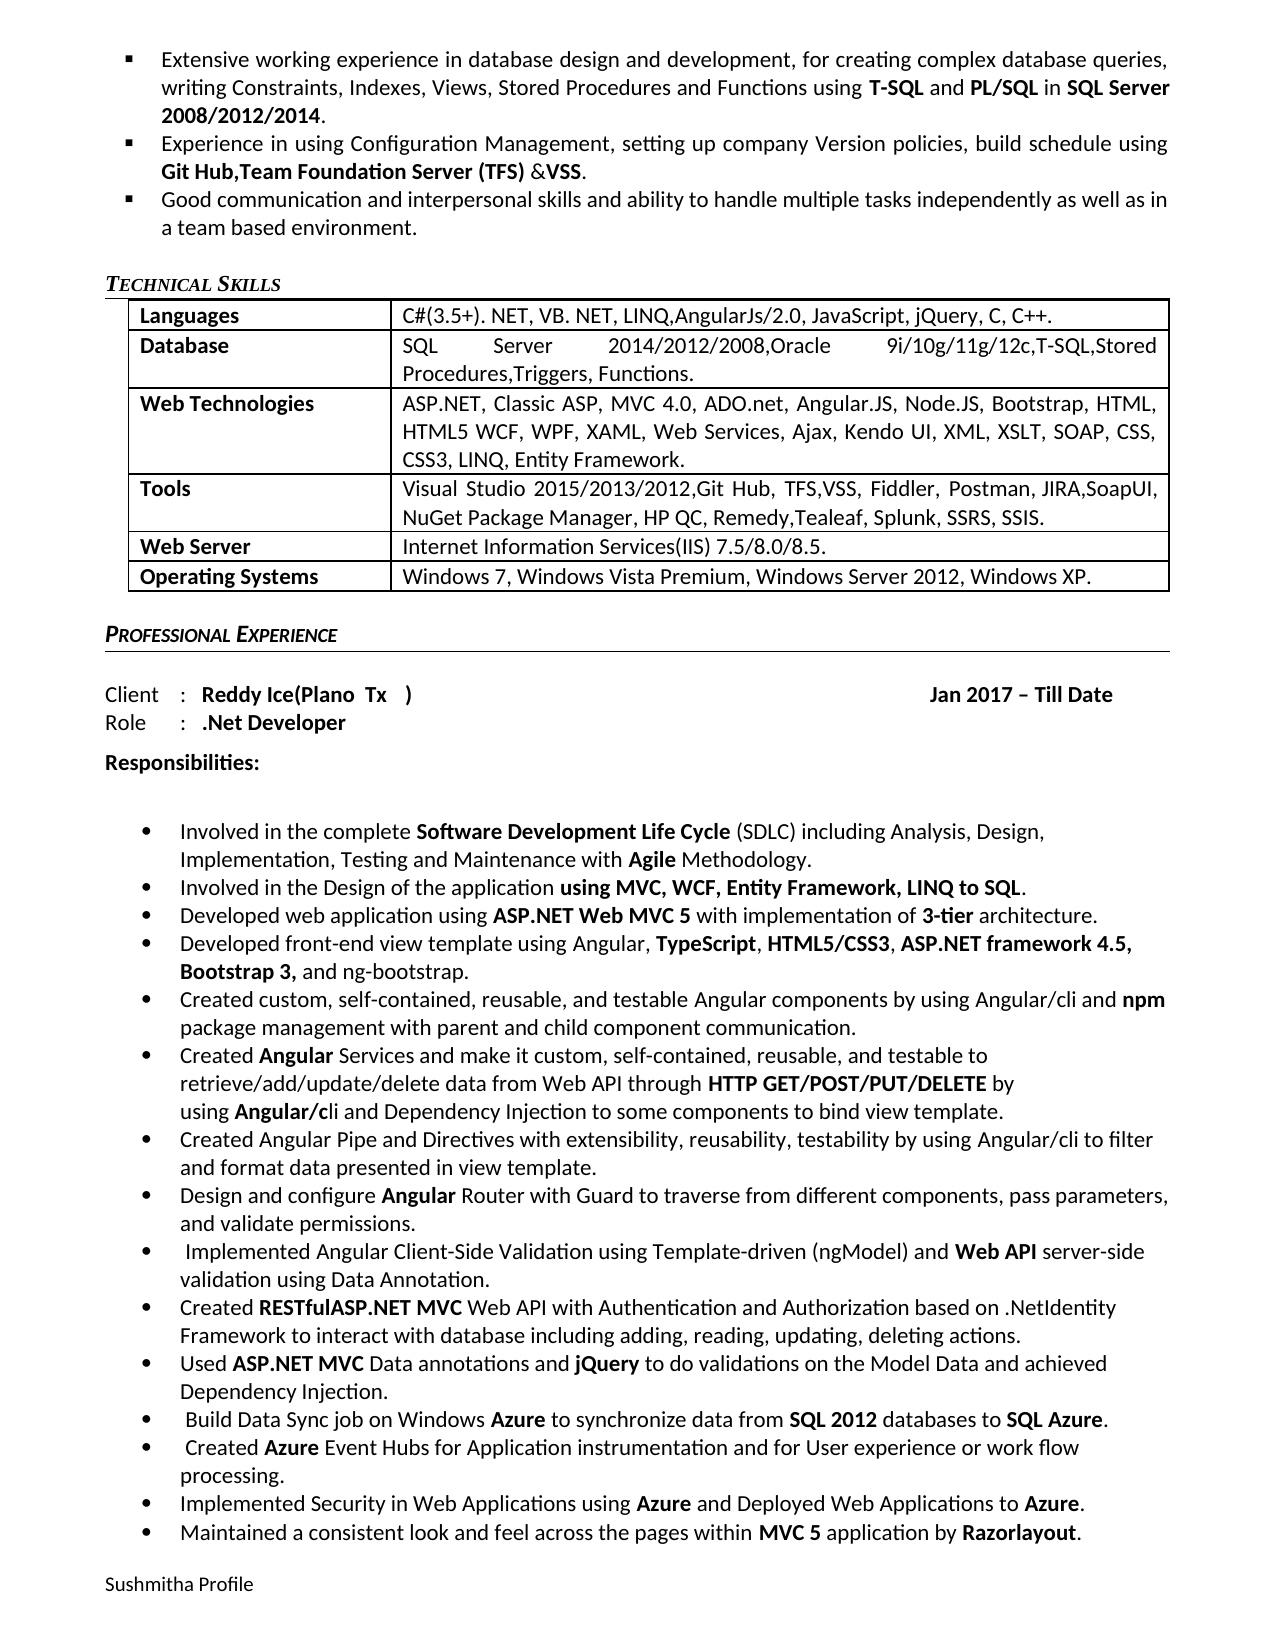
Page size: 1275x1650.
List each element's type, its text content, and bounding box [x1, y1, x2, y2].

list Used ASP.NET MVC Data annotations and jQuery to do validations on the Model Data and achieved Dependency Injection. [142, 1349, 1170, 1406]
list Created RESTfulASP.NET MVC Web API with Authentication and Authorization based on .NetIdentity Framework to interact with database including adding, reading, updating, deleting actions. [142, 1293, 1170, 1349]
text Responsibilities: [67, 748, 1170, 777]
table_cell Web Server [129, 532, 390, 560]
list Maintained a consistent look and feel across the pages within MVC 5 application by Razorlayout. [142, 1518, 1170, 1546]
table_cell Visual Studio 2015/2013/2012,Git Hub, TFS,VSS, Fiddler, Postman, JIRA,SoapUI, NuGet Package Manager, HP QC, Remedy,Tealeaf, Splunk, SSRS, SSIS. [392, 475, 1168, 531]
list Design and configure Angular Router with Guard to traverse from different components, pass parameters, and validate permissions. [142, 1181, 1170, 1237]
table_cell Database [129, 331, 390, 387]
list Created Angular Pipe and Directives with extensibility, reusability, testability by using Angular/cli to filter and format data presented in view template. [142, 1125, 1170, 1181]
list Extensive working experience in database design and development, for creating complex database queries, writing Constraints, Indexes, Views, Stored Procedures and Functions using T-SQL and PL/SQL in SQL Server 2008/2012/2014. [124, 45, 1170, 129]
list Developed front-end view template using Angular, TypeScript, HTML5/CSS3, ASP.NET framework 4.5, Bootstrap 3, and ng-bootstrap. [142, 929, 1170, 985]
table_cell Operating Systems [129, 562, 390, 590]
table_cell Web Technologies [129, 389, 390, 473]
table_cell Windows 7, Windows Vista Premium, Windows Server 2012, Windows XP. [392, 562, 1168, 590]
text Professional Experience [105, 618, 1170, 651]
list Involved in the Design of the application using MVC, WCF, Entity Framework, LINQ to SQL. [142, 873, 1170, 901]
table_cell ASP.NET, Classic ASP, MVC 4.0, ADO.net, Angular.JS, Node.JS, Bootstrap, HTML, HTML5 WCF, WPF, XAML, Web Services, Ajax, Kendo UI, XML, XSLT, SOAP, CSS, CSS3, LINQ, Entity Framework. [392, 389, 1168, 473]
table_cell Internet Information Services(IIS) 7.5/8.0/8.5. [392, 532, 1168, 560]
list Implemented Angular Client-Side Validation using Template-driven (ngModel) and Web API server-side validation using Data Annotation. [142, 1237, 1170, 1293]
text Client : Reddy Ice(Plano Tx ) Jan 2017 – Till Date [77, 680, 1170, 708]
list Experience in using Configuration Management, setting up company Version policies, build schedule using Git Hub,Team Foundation Server (TFS) &VSS. [124, 129, 1170, 185]
list Involved in the complete Software Development Life Cycle (SDLC) including Analysis, Design, Implementation, Testing and Maintenance with Agile Methodology. [142, 817, 1170, 873]
text Technical Skills [105, 270, 1170, 298]
table_header C#(3.5+). NET, VB. NET, LINQ,AngularJs/2.0, JavaScript, jQuery, C, C++. [392, 301, 1168, 329]
list Developed web application using ASP.NET Web MVC 5 with implementation of 3-tier architecture. [142, 901, 1170, 929]
list Build Data Sync job on Windows Azure to synchronize data from SQL 2012 databases to SQL Azure. [142, 1406, 1170, 1433]
list Implemented Security in Web Applications using Azure and Deployed Web Applications to Azure. [142, 1489, 1170, 1518]
list Created Azure Event Hubs for Application instrumentation and for User experience or work flow processing. [142, 1433, 1170, 1489]
table_cell Tools [129, 475, 390, 531]
table_header Languages [129, 301, 390, 329]
table_cell SQL Server 2014/2012/2008,Oracle 9i/10g/11g/12c,T-SQL,Stored Procedures,Triggers, Functions. [392, 331, 1168, 387]
list Good communication and interpersonal skills and ability to handle multiple tasks independently as well as in a team based environment. [124, 185, 1170, 241]
text Role : .Net Developer [77, 708, 1170, 736]
list Created custom, self-contained, reusable, and testable Angular components by using Angular/cli and npm package management with parent and child component communication. [142, 985, 1170, 1041]
list Created Angular Services and make it custom, self-contained, reusable, and testable to retrieve/add/update/delete data from Web API through HTTP GET/POST/PUT/DELETE by using Angular/cli and Dependency Injection to some components to bind view template. [142, 1041, 1170, 1125]
